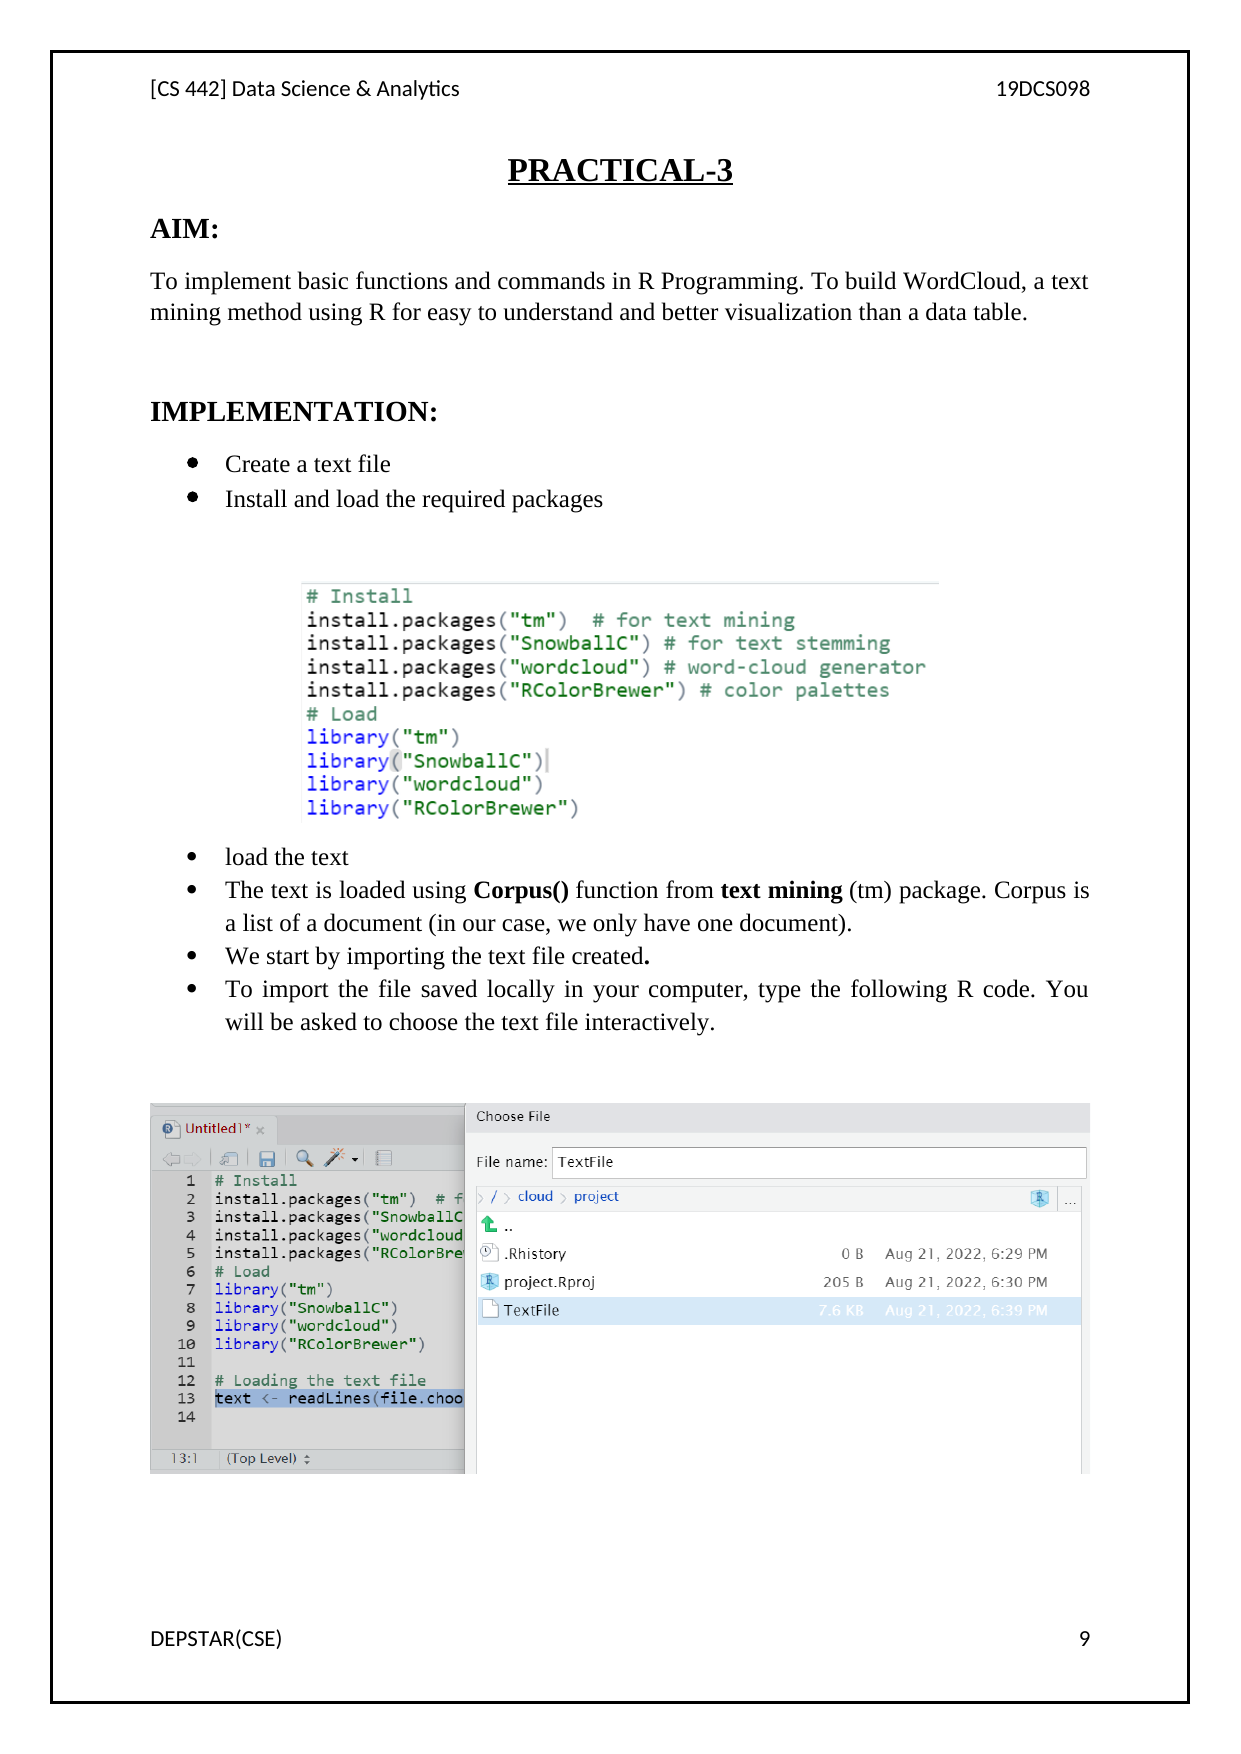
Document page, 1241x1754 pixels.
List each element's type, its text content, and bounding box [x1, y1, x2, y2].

list Create a text file [187, 449, 1090, 479]
list load the text [187, 842, 1090, 871]
list Install and load the required packages [187, 484, 1090, 513]
text AIM: [150, 211, 1090, 244]
list The text is loaded using Corpus() function from text mining (tm) package. Corpus is a list of a document (in our case, we only have one document). [187, 875, 1090, 937]
picture [301, 581, 939, 823]
text PRACTICAL-3 [150, 150, 1090, 188]
text IMPLEMENTATION: [150, 394, 1090, 428]
list To import the file saved locally in your computer, type the following R code. You will be asked to choose the text file interactively. [187, 974, 1090, 1036]
picture [150, 1103, 1091, 1474]
text To implement basic functions and commands in R Programming. To build WordCloud, a text mining method using R for easy to understand and better visualization than a data table. [150, 266, 1090, 326]
list We start by importing the text file created. [187, 941, 1090, 969]
